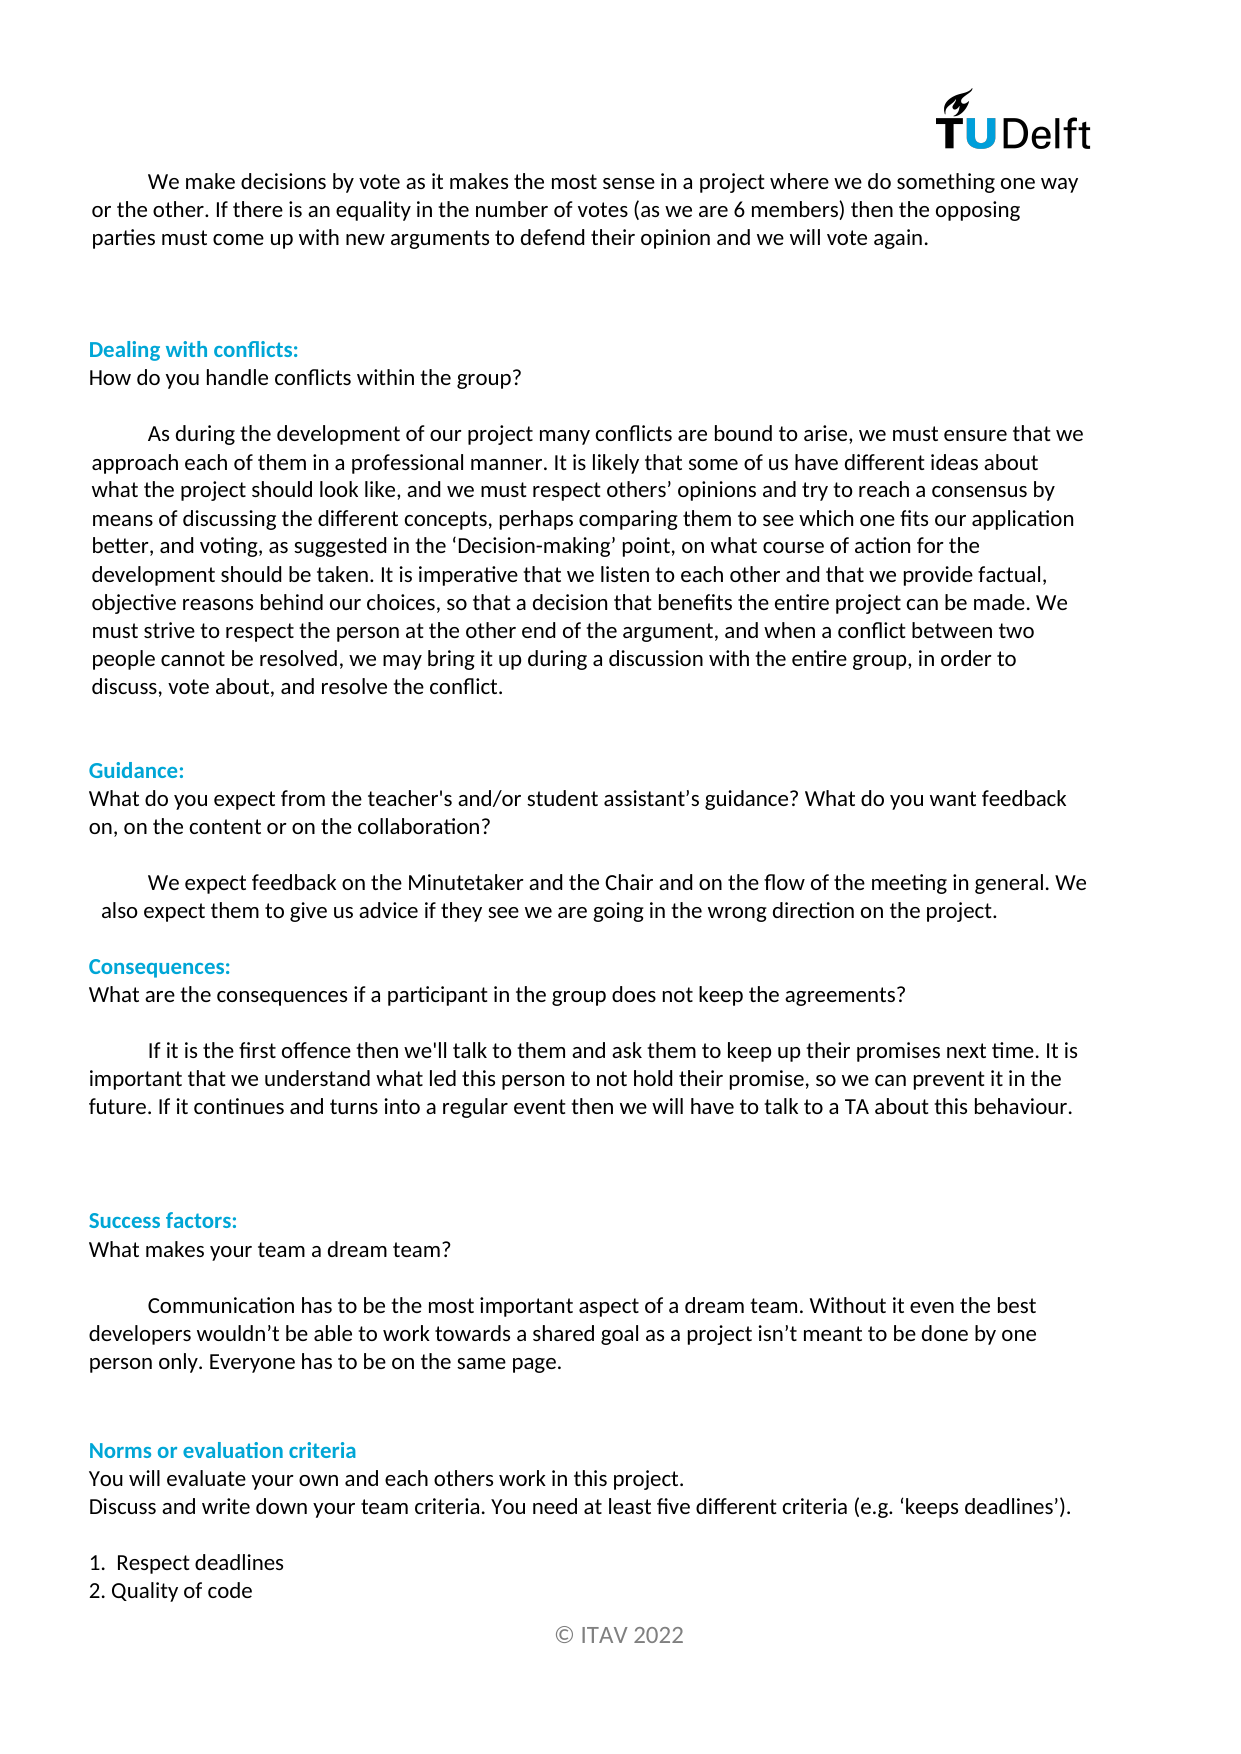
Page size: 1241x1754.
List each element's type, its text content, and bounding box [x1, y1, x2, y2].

text 1. Respect deadlines [88, 1548, 1090, 1576]
text We make decisions by vote as it makes the most sense in a project where we do something one way or the other. If there is an equality in the number of votes (as we are 6 members) then the opposing parties must come up with new arguments to defend their opinion and we will vote again. [91, 167, 1090, 251]
text What makes your team a dream team? [88, 1235, 1090, 1263]
text What are the consequences if a participant in the group does not keep the agreements? [88, 980, 1090, 1008]
text Consequences: [88, 952, 1090, 980]
text Dealing with conflicts: [88, 336, 1090, 363]
picture [936, 73, 1091, 149]
text We expect feedback on the Minutetaker and the Chair and on the flow of the meeting in general. We also expect them to give us advice if they see we are going in the wrong direction on the project. [101, 868, 1090, 924]
text If it is the first offence then we'll talk to them and ask them to keep up their promises next time. It is important that we understand what led this person to not hold their promise, so we can prevent it in the future. If it continues and turns into a regular event then we will have to talk to a TA about this behaviour. [88, 1036, 1090, 1151]
text 2. Quality of code [88, 1576, 1090, 1604]
text Communication has to be the most important aspect of a dream team. Without it even the best developers wouldn’t be able to work towards a shared goal as a project isn’t meant to be done by one person only. Everyone has to be on the same page. [88, 1291, 1090, 1375]
text Success factors: [88, 1207, 1090, 1235]
text As during the development of our project many conflicts are bound to arise, we must ensure that we approach each of them in a professional manner. It is likely that some of us have different ideas about what the project should look like, and we must respect others’ opinions and try to reach a consensus by means of discussing the different concepts, perhaps comparing them to see which one fits our application better, and voting, as suggested in the ‘Decision-making’ point, on what course of action for the development should be taken. It is imperative that we listen to each other and that we provide factual, objective reasons behind our choices, so that a decision that benefits the entire project can be made. We must strive to respect the person at the other end of the argument, and when a conflict between two people cannot be resolved, we may bring it up during a discussion with the entire group, in order to discuss, vote about, and resolve the conflict. [91, 419, 1090, 700]
text How do you handle conflicts within the group? [88, 363, 1090, 392]
text You will evaluate your own and each others work in this project. [88, 1464, 1090, 1492]
text Norms or evaluation criteria [88, 1436, 1090, 1464]
text What do you expect from the teacher's and/or student assistant’s guidance? What do you want feedback on, on the content or on the collaboration? [88, 784, 1090, 840]
text Discuss and write down your team criteria. You need at least five different criteria (e.g. ‘keeps deadlines’). [88, 1492, 1090, 1520]
text Guidance: [88, 756, 1090, 784]
